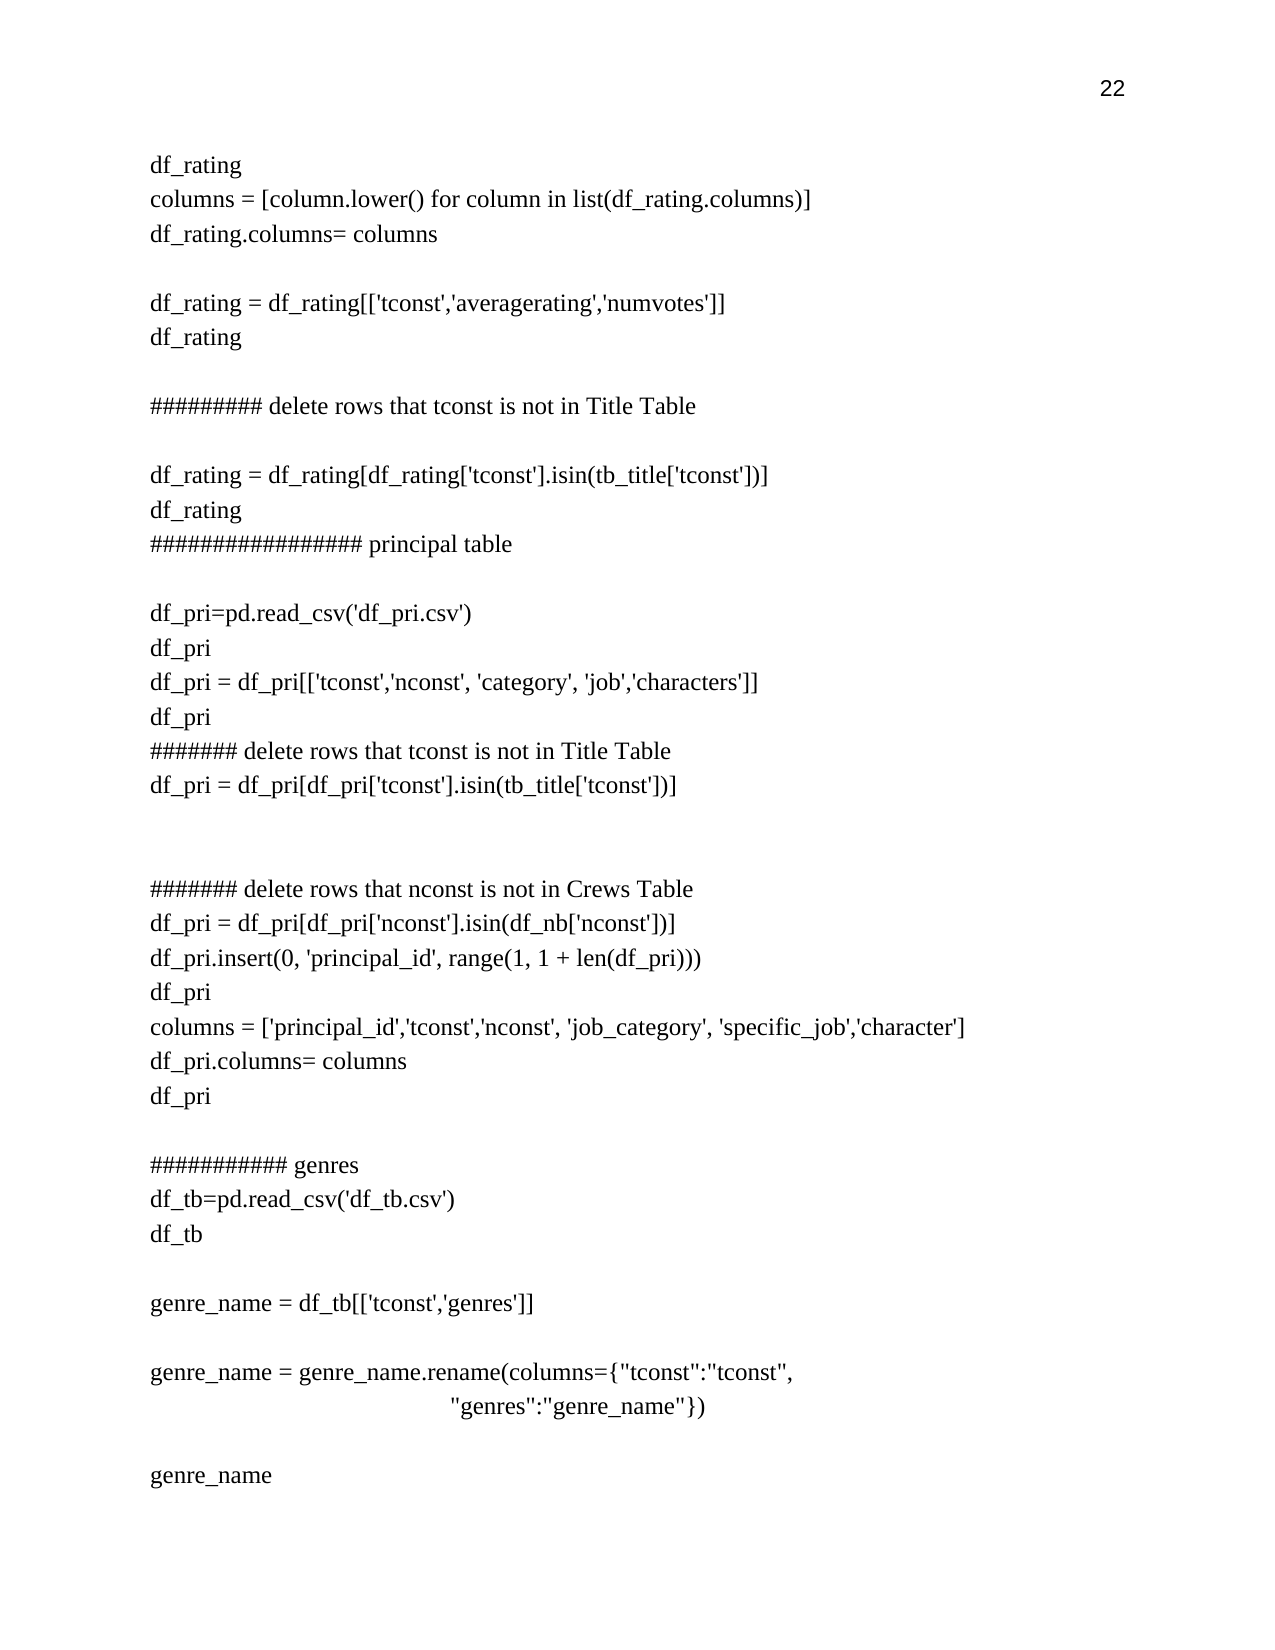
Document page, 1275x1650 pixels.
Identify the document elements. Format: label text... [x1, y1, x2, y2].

text ########### genres [150, 1150, 1125, 1179]
text df_rating = df_rating[df_rating['tconst'].isin(tb_title['tconst'])] [150, 460, 1125, 489]
text df_pri [150, 1081, 1125, 1110]
text columns = ['principal_id','tconst','nconst', 'job_category', 'specific_job','character'] [150, 1012, 1125, 1041]
text ####### delete rows that tconst is not in Title Table [150, 736, 1125, 765]
text ################# principal table [150, 529, 1125, 558]
text df_pri = df_pri[df_pri['nconst'].isin(df_nb['nconst'])] [150, 908, 1125, 937]
text df_rating.columns= columns [150, 219, 1125, 248]
text "genres":"genre_name"}) [150, 1391, 1125, 1420]
text df_pri = df_pri[['tconst','nconst', 'category', 'job','characters']] [150, 667, 1125, 696]
text df_rating = df_rating[['tconst','averagerating','numvotes']] [150, 288, 1125, 317]
text columns = [column.lower() for column in list(df_rating.columns)] [150, 184, 1125, 213]
text ####### delete rows that nconst is not in Crews Table [150, 874, 1125, 903]
text df_pri=pd.read_csv('df_pri.csv') [150, 598, 1125, 627]
text df_tb=pd.read_csv('df_tb.csv') [150, 1184, 1125, 1213]
text genre_name = df_tb[['tconst','genres']] [150, 1288, 1125, 1317]
text df_rating [150, 150, 1125, 179]
text df_rating [150, 322, 1125, 351]
text df_pri.columns= columns [150, 1046, 1125, 1075]
text ######### delete rows that tconst is not in Title Table [150, 391, 1125, 420]
text df_pri [150, 702, 1125, 730]
text df_pri.insert(0, 'principal_id', range(1, 1 + len(df_pri))) [150, 943, 1125, 972]
text df_pri [150, 633, 1125, 661]
text df_pri [150, 977, 1125, 1006]
text df_pri = df_pri[df_pri['tconst'].isin(tb_title['tconst'])] [150, 771, 1125, 799]
text genre_name = genre_name.rename(columns={"tconst":"tconst", [150, 1357, 1125, 1386]
text df_tb [150, 1219, 1125, 1248]
text genre_name [150, 1460, 1125, 1489]
text df_rating [150, 495, 1125, 523]
